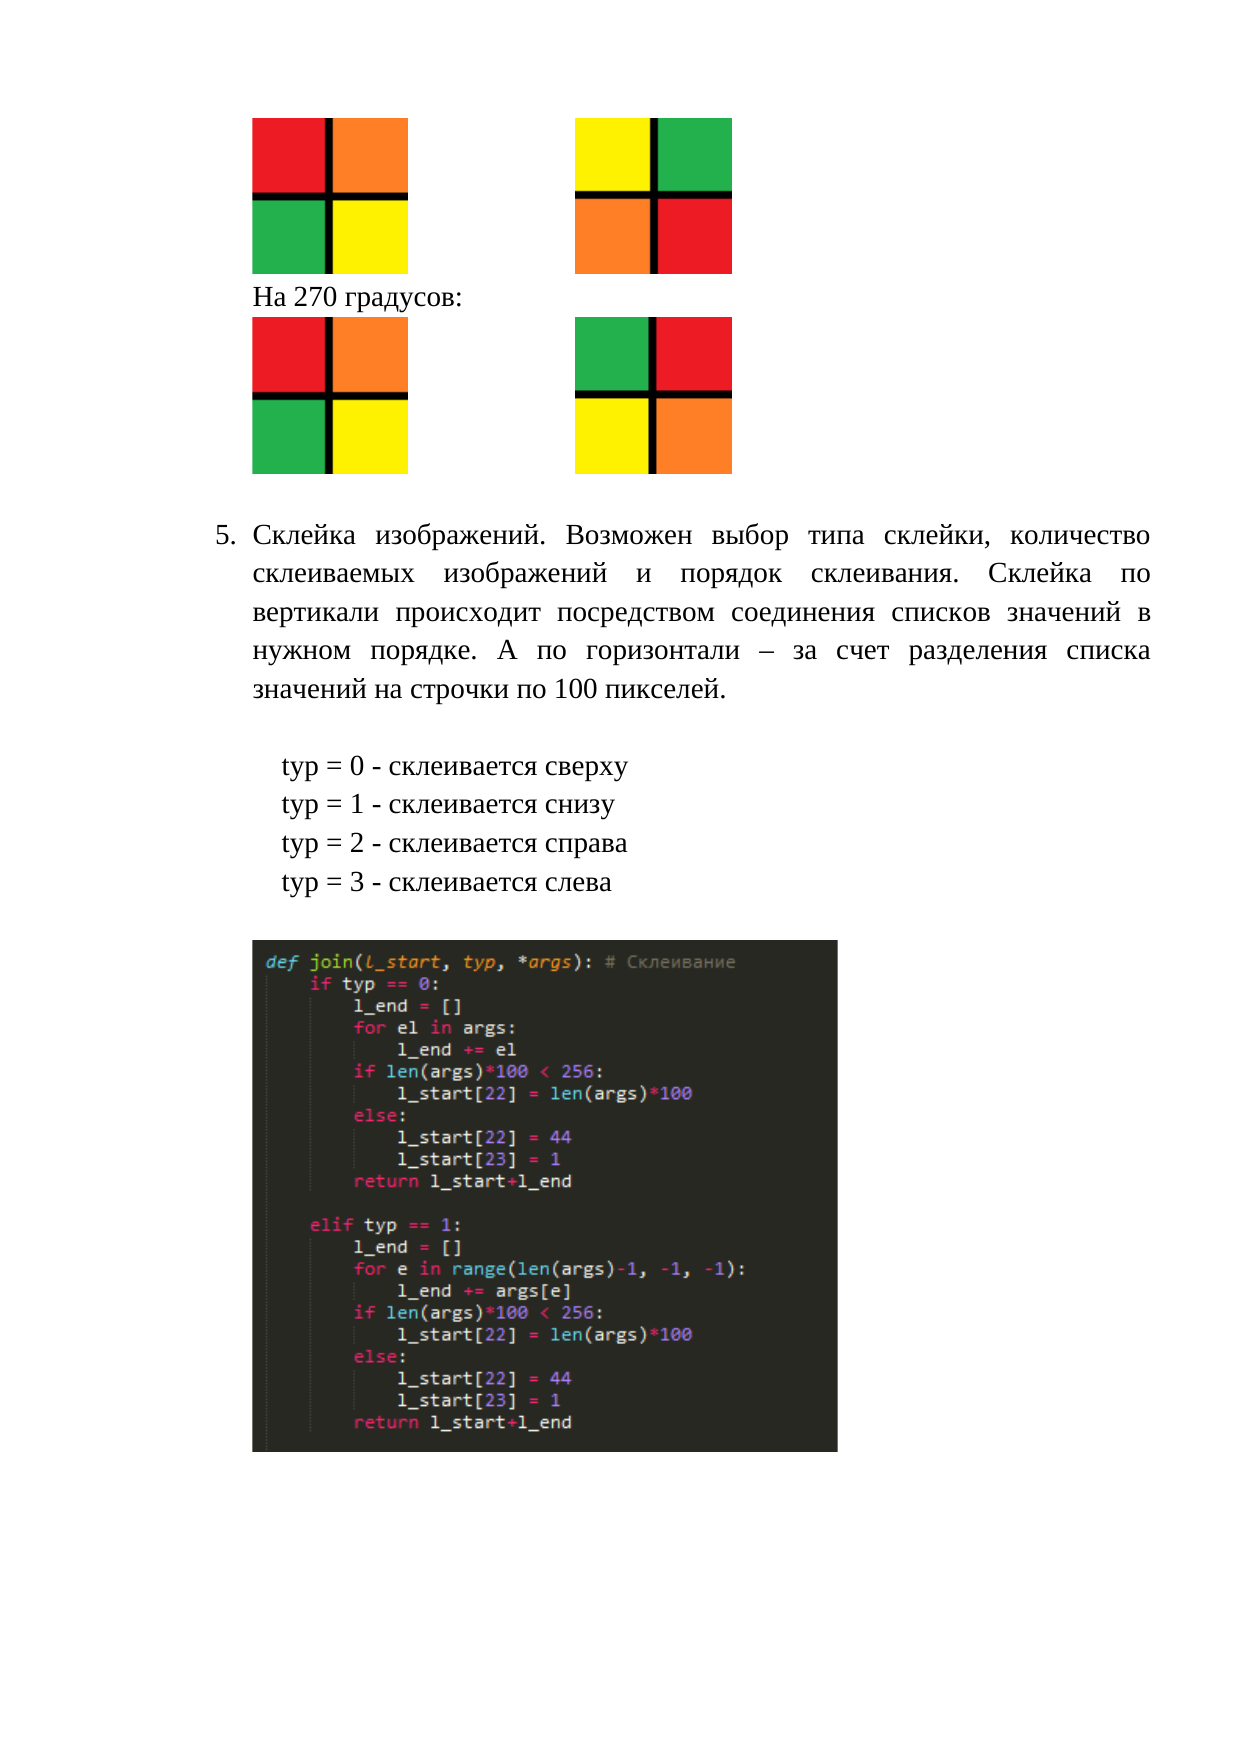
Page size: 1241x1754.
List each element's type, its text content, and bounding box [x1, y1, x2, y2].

list Склейка изображений. Возможен выбор типа склейки, количество склеиваемых изображений и порядок склеивания. Склейка по вертикали происходит посредством соединения списков значений в нужном порядке. А по горизонтали – за счет разделения списка значений на строчки по 100 пикселей. [215, 517, 1152, 704]
list typ = 0 - склеивается сверху [252, 748, 1152, 782]
picture [252, 940, 838, 1452]
picture [252, 118, 408, 274]
list typ = 3 - склеивается слева [252, 864, 1152, 897]
list typ = 2 - склеивается справа [252, 825, 1152, 859]
list На 270 градусов: [252, 279, 1152, 312]
picture [252, 317, 408, 474]
list typ = 1 - склеивается снизу [252, 787, 1152, 820]
picture [575, 317, 732, 474]
picture [575, 118, 732, 274]
